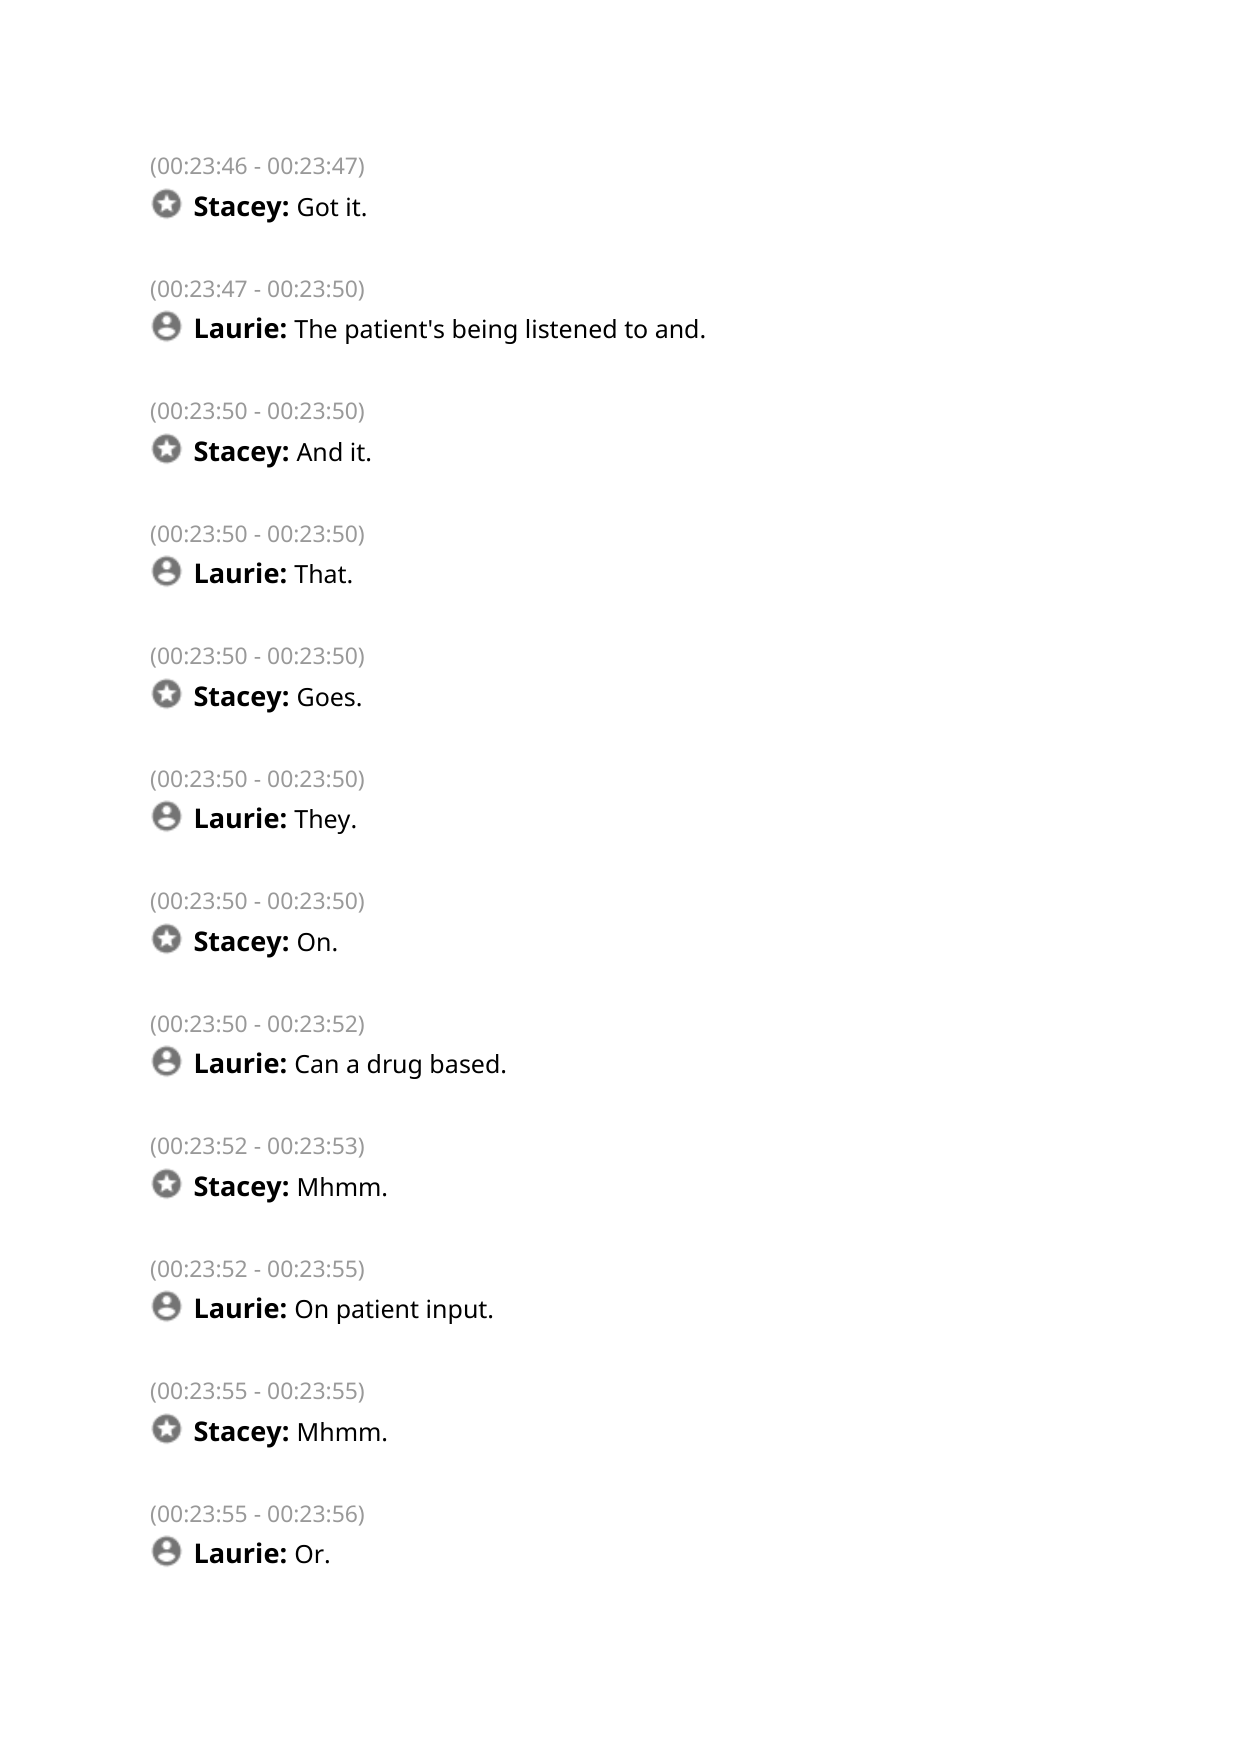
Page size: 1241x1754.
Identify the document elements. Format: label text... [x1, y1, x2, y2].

text (00:23:47 - 00:23:50) [150, 272, 1090, 304]
text (00:23:50 - 00:23:50) [150, 640, 1090, 671]
picture [150, 922, 184, 956]
text Stacey: Goes. [150, 677, 1090, 714]
text Stacey: Mhmm. [150, 1412, 1090, 1449]
picture [150, 554, 184, 589]
text Laurie: Or. [150, 1535, 1090, 1572]
text Stacey: On. [150, 922, 1090, 959]
picture [150, 1044, 184, 1079]
text (00:23:50 - 00:23:52) [150, 1007, 1090, 1039]
text Stacey: Mhmm. [150, 1167, 1090, 1204]
picture [150, 1289, 184, 1324]
text Stacey: And it. [150, 432, 1090, 469]
picture [150, 309, 184, 344]
picture [150, 432, 184, 466]
text (00:23:55 - 00:23:55) [150, 1375, 1090, 1406]
picture [150, 799, 184, 834]
text (00:23:52 - 00:23:55) [150, 1252, 1090, 1284]
picture [150, 187, 184, 221]
text (00:23:50 - 00:23:50) [150, 885, 1090, 916]
text (00:23:46 - 00:23:47) [150, 150, 1090, 181]
text (00:23:50 - 00:23:50) [150, 762, 1090, 794]
picture [150, 1167, 184, 1201]
text Laurie: They. [150, 800, 1090, 837]
text Stacey: Got it. [150, 187, 1090, 224]
text (00:23:55 - 00:23:56) [150, 1497, 1090, 1529]
text (00:23:50 - 00:23:50) [150, 395, 1090, 426]
text Laurie: On patient input. [150, 1290, 1090, 1327]
text Laurie: The patient's being listened to and. [150, 310, 1090, 347]
text (00:23:50 - 00:23:50) [150, 517, 1090, 549]
picture [150, 677, 184, 711]
text Laurie: Can a drug based. [150, 1045, 1090, 1082]
picture [150, 1412, 184, 1446]
text Laurie: That. [150, 555, 1090, 592]
picture [150, 1534, 184, 1569]
text (00:23:52 - 00:23:53) [150, 1130, 1090, 1161]
